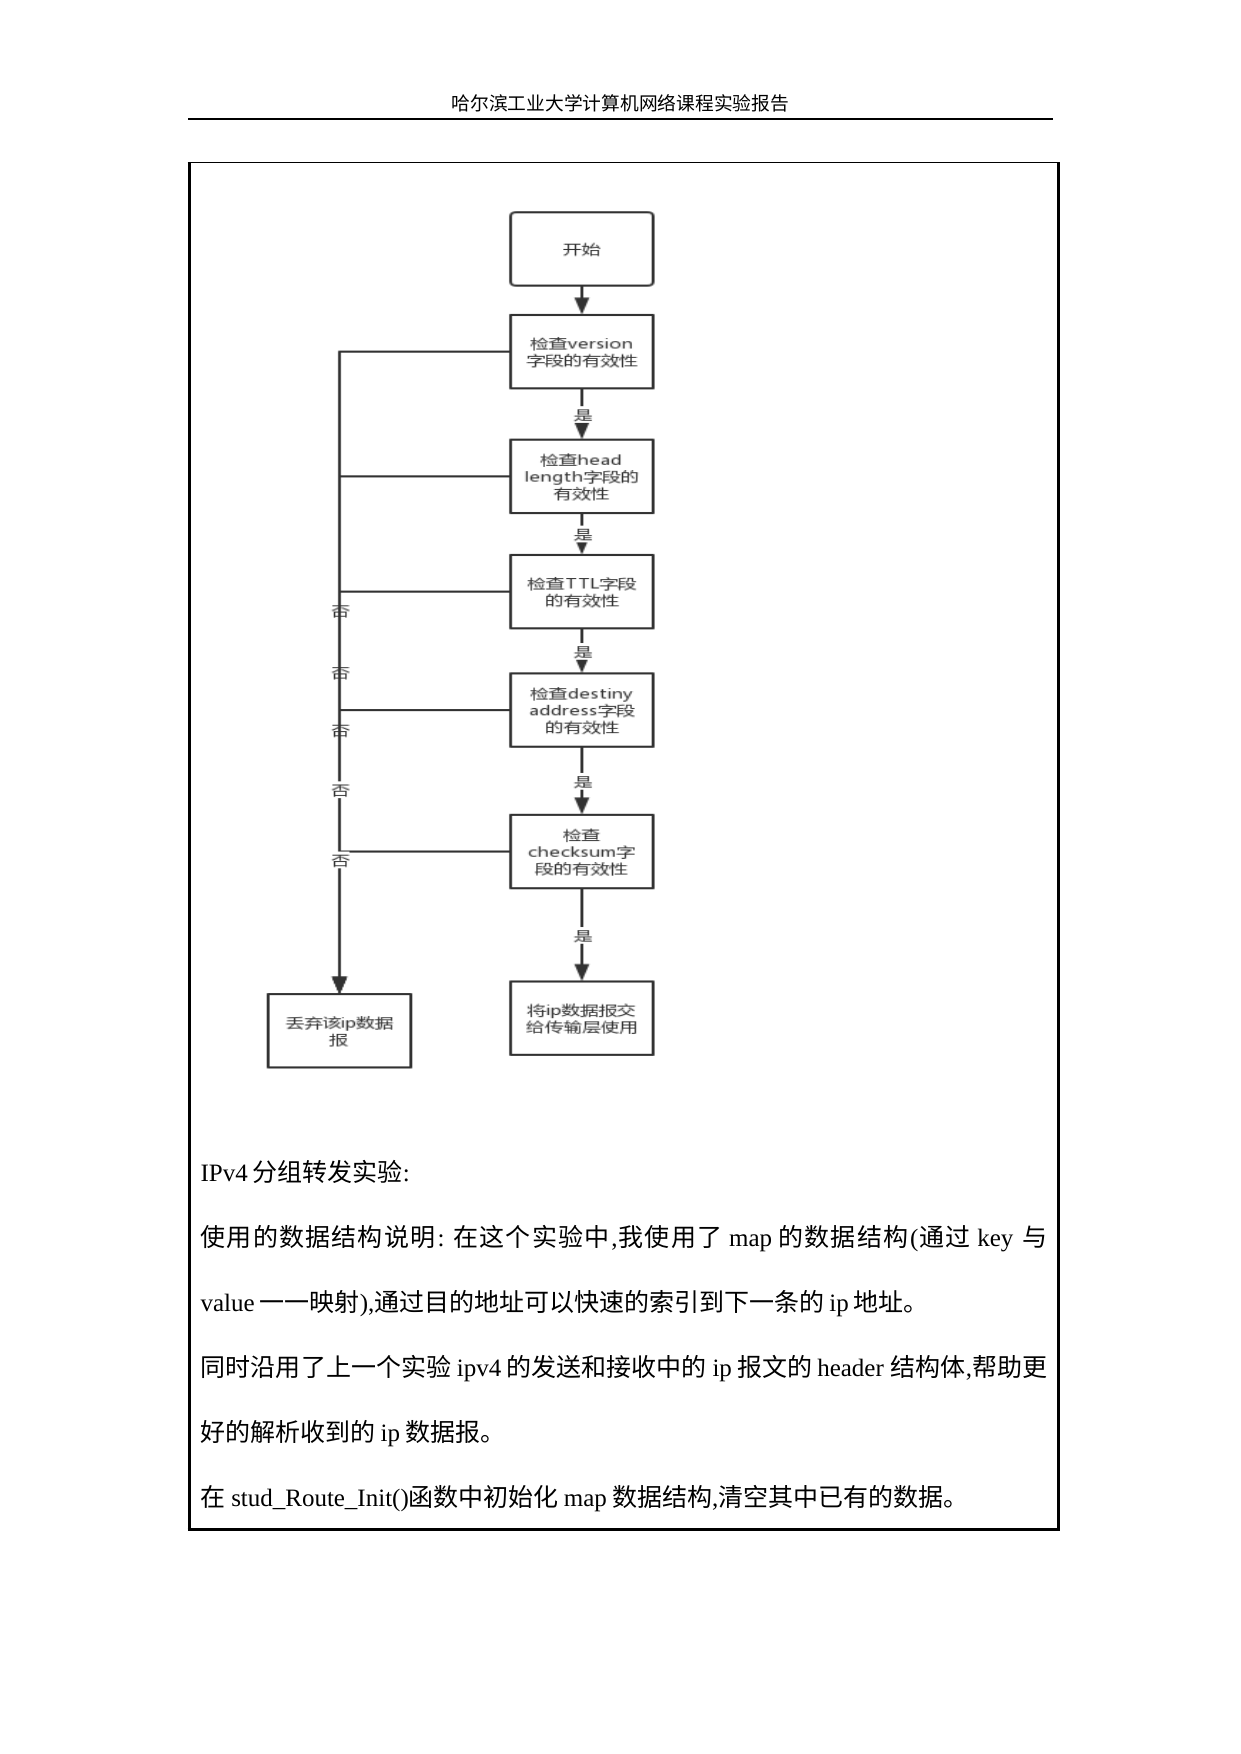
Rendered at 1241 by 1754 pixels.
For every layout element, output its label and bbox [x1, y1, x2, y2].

picture [200, 163, 699, 1101]
table_cell [191, 163, 1057, 1528]
